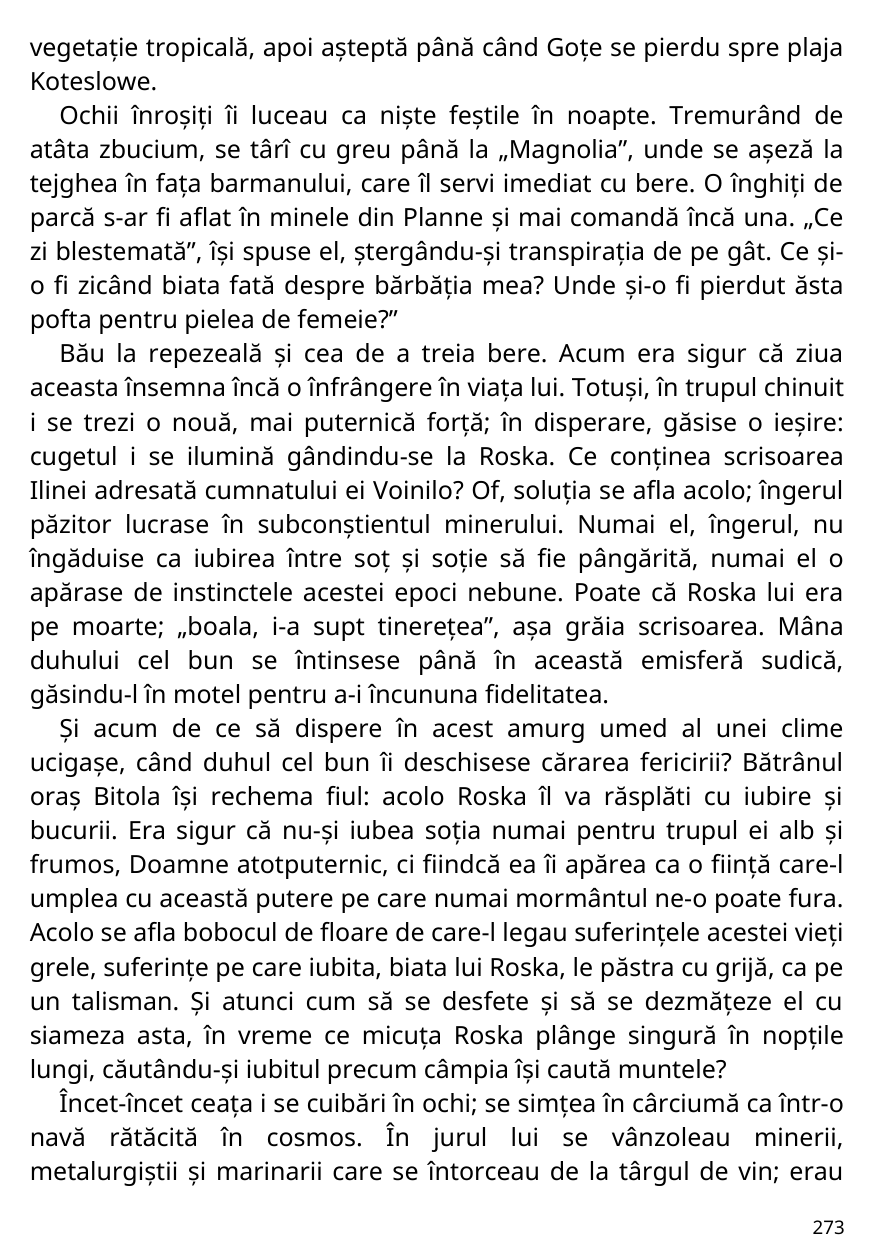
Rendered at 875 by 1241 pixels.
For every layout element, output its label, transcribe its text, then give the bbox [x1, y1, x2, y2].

text Și acum de ce să dispere în acest amurg umed al unei clime ucigașe, când duhul cel bun îi deschisese cărarea fericirii? Bătrânul oraș Bitola își rechema fiul: acolo Roska îl va răsplăti cu iubire și bucurii. Era sigur că nu-și iubea soția numai pentru trupul ei alb și frumos, Doamne atotputernic, ci fiindcă ea îi apărea ca o ființă care-l umplea cu această putere pe care numai mormântul ne-o poate fura. Acolo se afla bobocul de floare de care-l legau suferințele acestei vieți grele, suferințe pe care iubita, biata lui Roska, le păstra cu grijă, ca pe un talisman. Și atunci cum să se desfete și să se dezmățeze el cu siameza asta, în vreme ce micuța Roska plânge singură în nopțile lungi, căutându-și iubitul precum câmpia își caută muntele? [29, 711, 844, 1085]
text Bău la repezeală și cea de a treia bere. Acum era sigur că ziua aceasta însemna încă o înfrângere în viața lui. Totuși, în trupul chinuit i se trezi o nouă, mai puternică forță; în disperare, găsise o ieșire: cugetul i se ilumină gândindu-se la Roska. Ce conținea scrisoarea Ilinei adresată cumnatului ei Voinilo? Of, soluția se afla acolo; îngerul păzitor lucrase în subconștientul minerului. Numai el, îngerul, nu îngăduise ca iubirea între soț și soție să fie pângărită, numai el o apărase de instinctele acestei epoci nebune. Poate că Roska lui era pe moarte; „boala, i-a supt tinerețea”, așa grăia scrisoarea. Mâna duhului cel bun se întinsese până în această emisferă sudică, găsindu-l în motel pentru a-i încununa fidelitatea. [29, 336, 844, 711]
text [29, 29, 844, 98]
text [29, 1085, 844, 1188]
text Ochii înroșiți îi luceau ca niște feștile în noapte. Tremurând de atâta zbucium, se târî cu greu până la „Magnolia”, unde se așeză la tejghea în fața barmanului, care îl servi imediat cu bere. O înghiți de parcă s-ar fi aflat în minele din Planne și mai comandă încă una. „Ce zi blestemată”, își spuse el, ștergându-și transpirația de pe gât. Ce și-o fi zicând biata fată despre bărbăția mea? Unde și-o fi pierdut ăsta pofta pentru pielea de femeie?” [29, 98, 844, 336]
